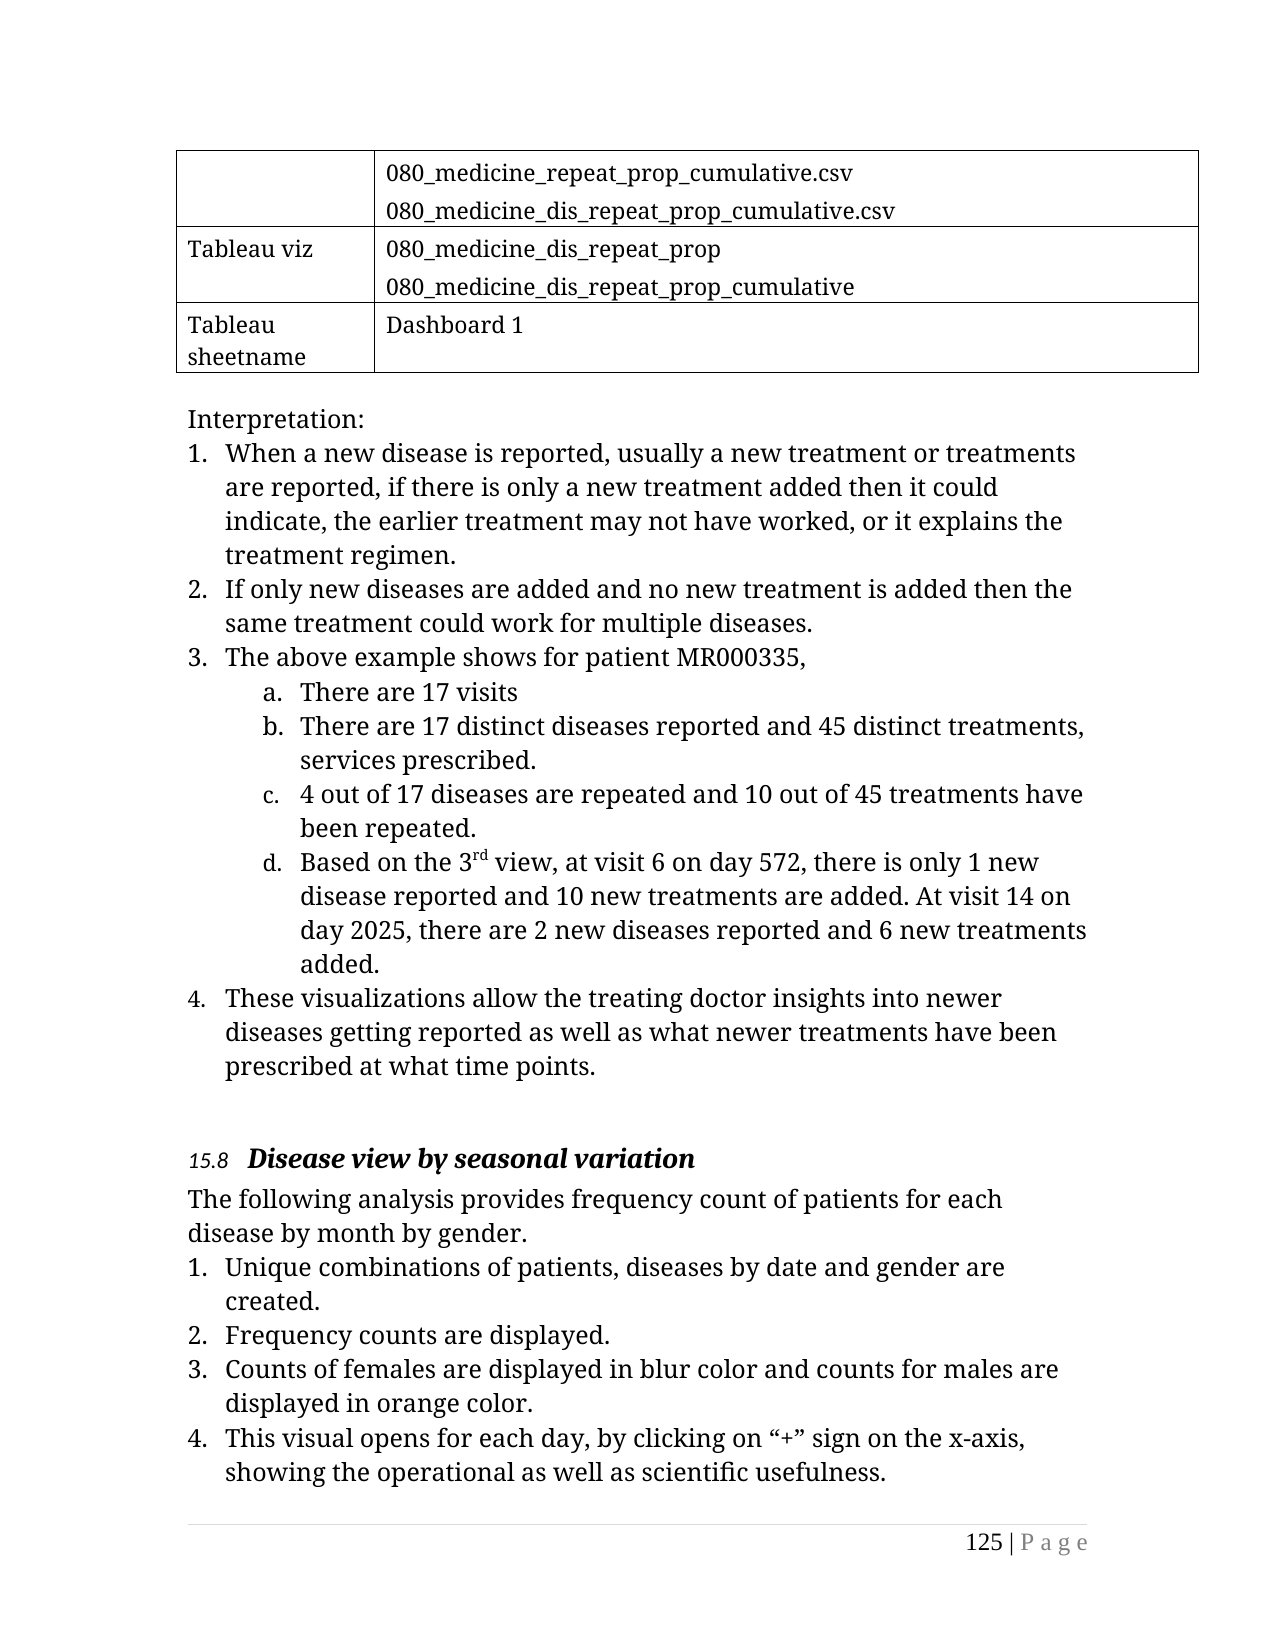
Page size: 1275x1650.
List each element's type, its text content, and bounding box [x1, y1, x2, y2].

list When a new disease is reported, usually a new treatment or treatments are reported, if there is only a new treatment added then it could indicate, the earlier treatment may not have worked, or it explains the treatment regimen. [187, 436, 1087, 572]
list The above example shows for patient MR000335, [187, 640, 1087, 674]
list Frequency counts are displayed. [187, 1318, 1087, 1352]
list 4 out of 17 diseases are repeated and 10 out of 45 treatments have been repeated. [262, 776, 1087, 844]
text The following analysis provides frequency count of patients for each disease by month by gender. [187, 1182, 1087, 1250]
list If only new diseases are added and no new treatment is added then the same treatment could work for multiple diseases. [187, 572, 1087, 640]
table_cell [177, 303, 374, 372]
list There are 17 distinct diseases reported and 45 distinct treatments, services prescribed. [262, 708, 1087, 776]
list Unique combinations of patients, diseases by date and gender are created. [187, 1250, 1087, 1318]
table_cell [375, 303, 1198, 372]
list Counts of females are displayed in blur color and counts for males are displayed in orange color. [187, 1352, 1087, 1420]
list There are 17 visits [262, 674, 1087, 708]
list This visual opens for each day, by clicking on “+” sign on the x-axis, showing the operational as well as scientific usefulness. [187, 1420, 1087, 1488]
text Interpretation: [187, 402, 1087, 436]
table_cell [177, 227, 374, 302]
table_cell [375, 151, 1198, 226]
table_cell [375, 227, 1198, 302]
list These visualizations allow the treating doctor insights into newer diseases getting reported as well as what newer treatments have been prescribed at what time points. [187, 981, 1087, 1083]
subtitle Disease view by seasonal variation [187, 1142, 1087, 1176]
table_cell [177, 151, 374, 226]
list Based on the 3rd view, at visit 6 on day 572, there is only 1 new disease reported and 10 new treatments are added. At visit 14 on day 2025, there are 2 new diseases reported and 6 new treatments added. [262, 844, 1087, 981]
